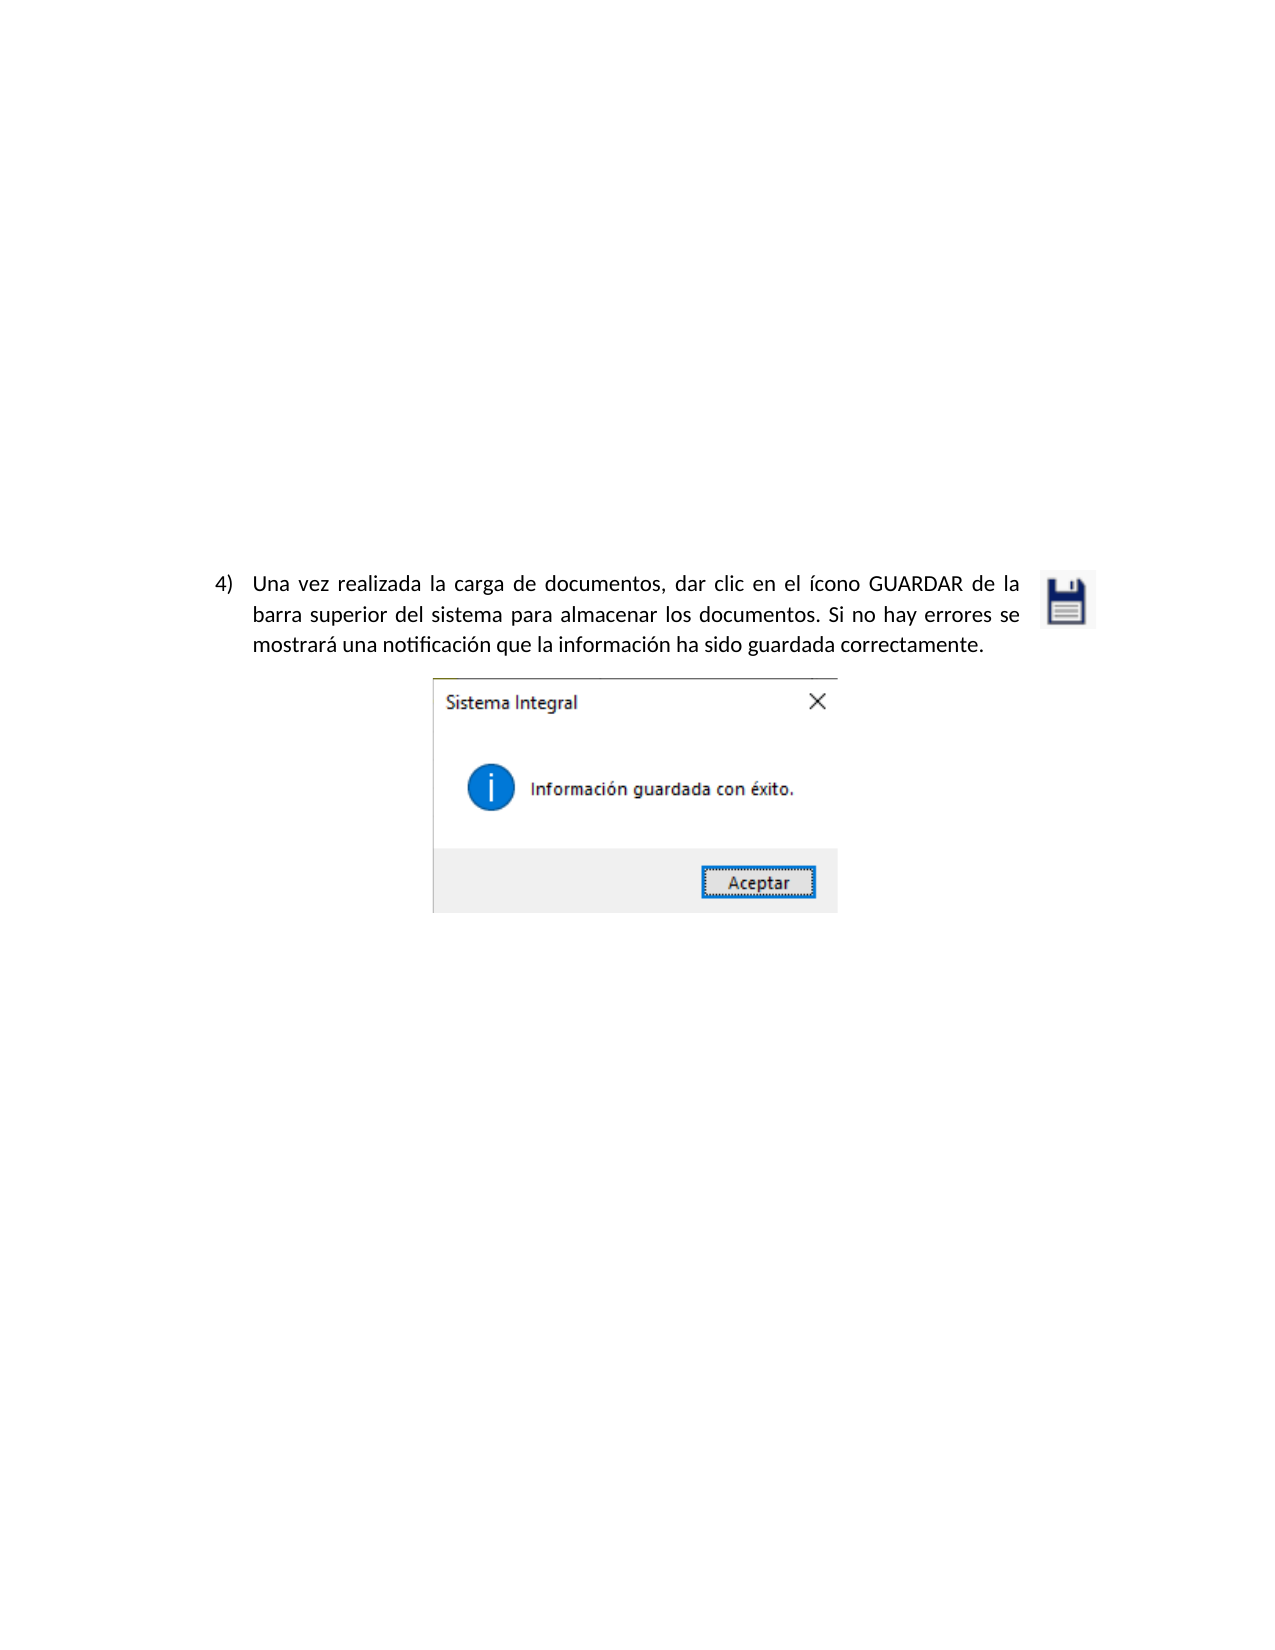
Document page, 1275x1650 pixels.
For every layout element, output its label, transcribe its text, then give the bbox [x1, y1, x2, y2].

picture [1040, 570, 1097, 629]
picture [432, 678, 838, 913]
list Una vez realizada la carga de documentos, dar clic en el ícono GUARDAR de la barra superior del sistema para almacenar los documentos. Si no hay errores se mostrará una notificación que la información ha sido guardada correctamente. [215, 569, 1098, 658]
